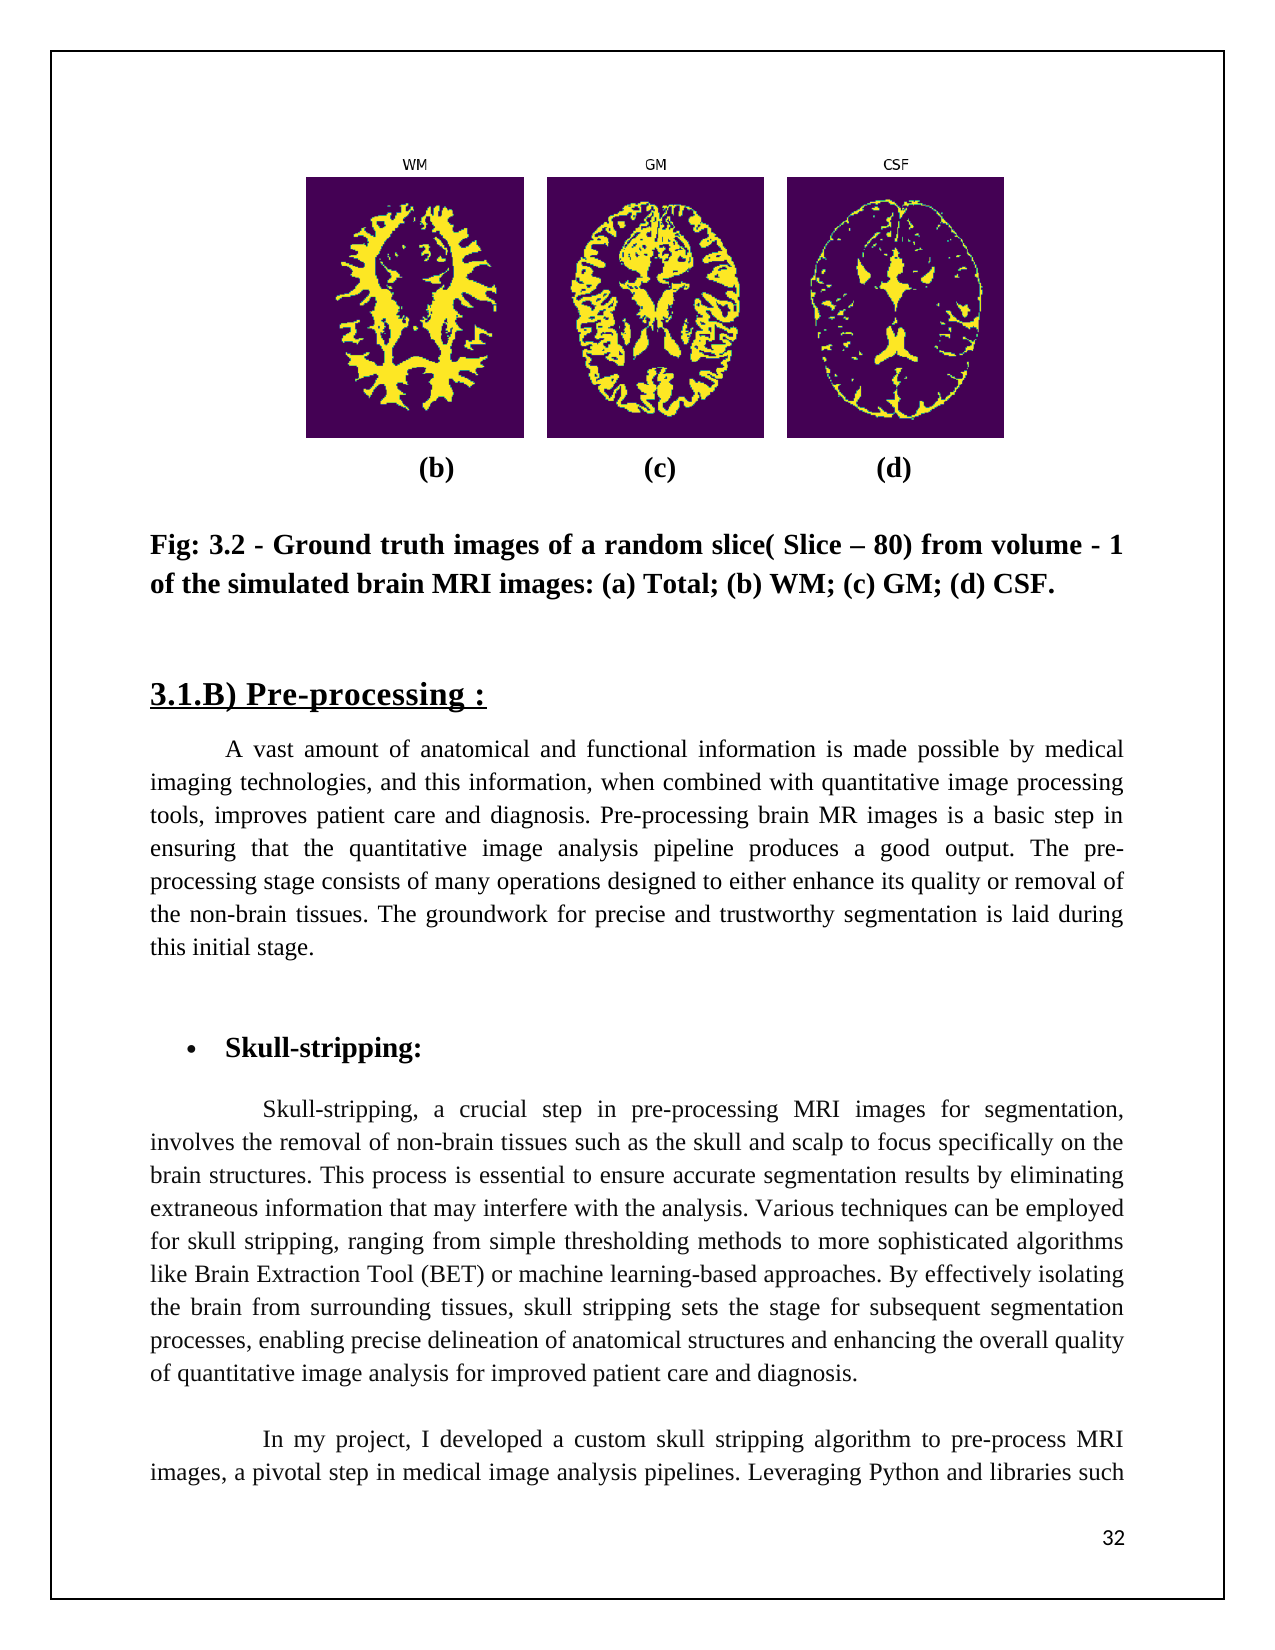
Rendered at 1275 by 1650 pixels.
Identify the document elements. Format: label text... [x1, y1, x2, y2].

text A vast amount of anatomical and functional information is made possible by medical imaging technologies, and this information, when combined with quantitative image processing tools, improves patient care and diagnosis. Pre-processing brain MR images is a basic step in ensuring that the quantitative image analysis pipeline produces a good output. The pre-processing stage consists of many operations designed to either enhance its quality or removal of the non-brain tissues. The groundwork for precise and trustworthy segmentation is laid during this initial stage. [150, 734, 1125, 961]
list Skull-stripping: [187, 1030, 1125, 1064]
subtitle 3.1.B) Pre-processing : [150, 674, 1125, 713]
text Fig: 3.2 - Ground truth images of a random slice( Slice – 80) from volume - 1 of the simulated brain MRI images: (a) Total; (b) WM; (c) GM; (d) CSF. [150, 527, 1125, 599]
text (b) (c) (d) [150, 450, 1125, 484]
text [150, 1424, 1125, 1457]
picture [538, 150, 771, 446]
picture [778, 150, 1011, 446]
picture [297, 150, 531, 446]
